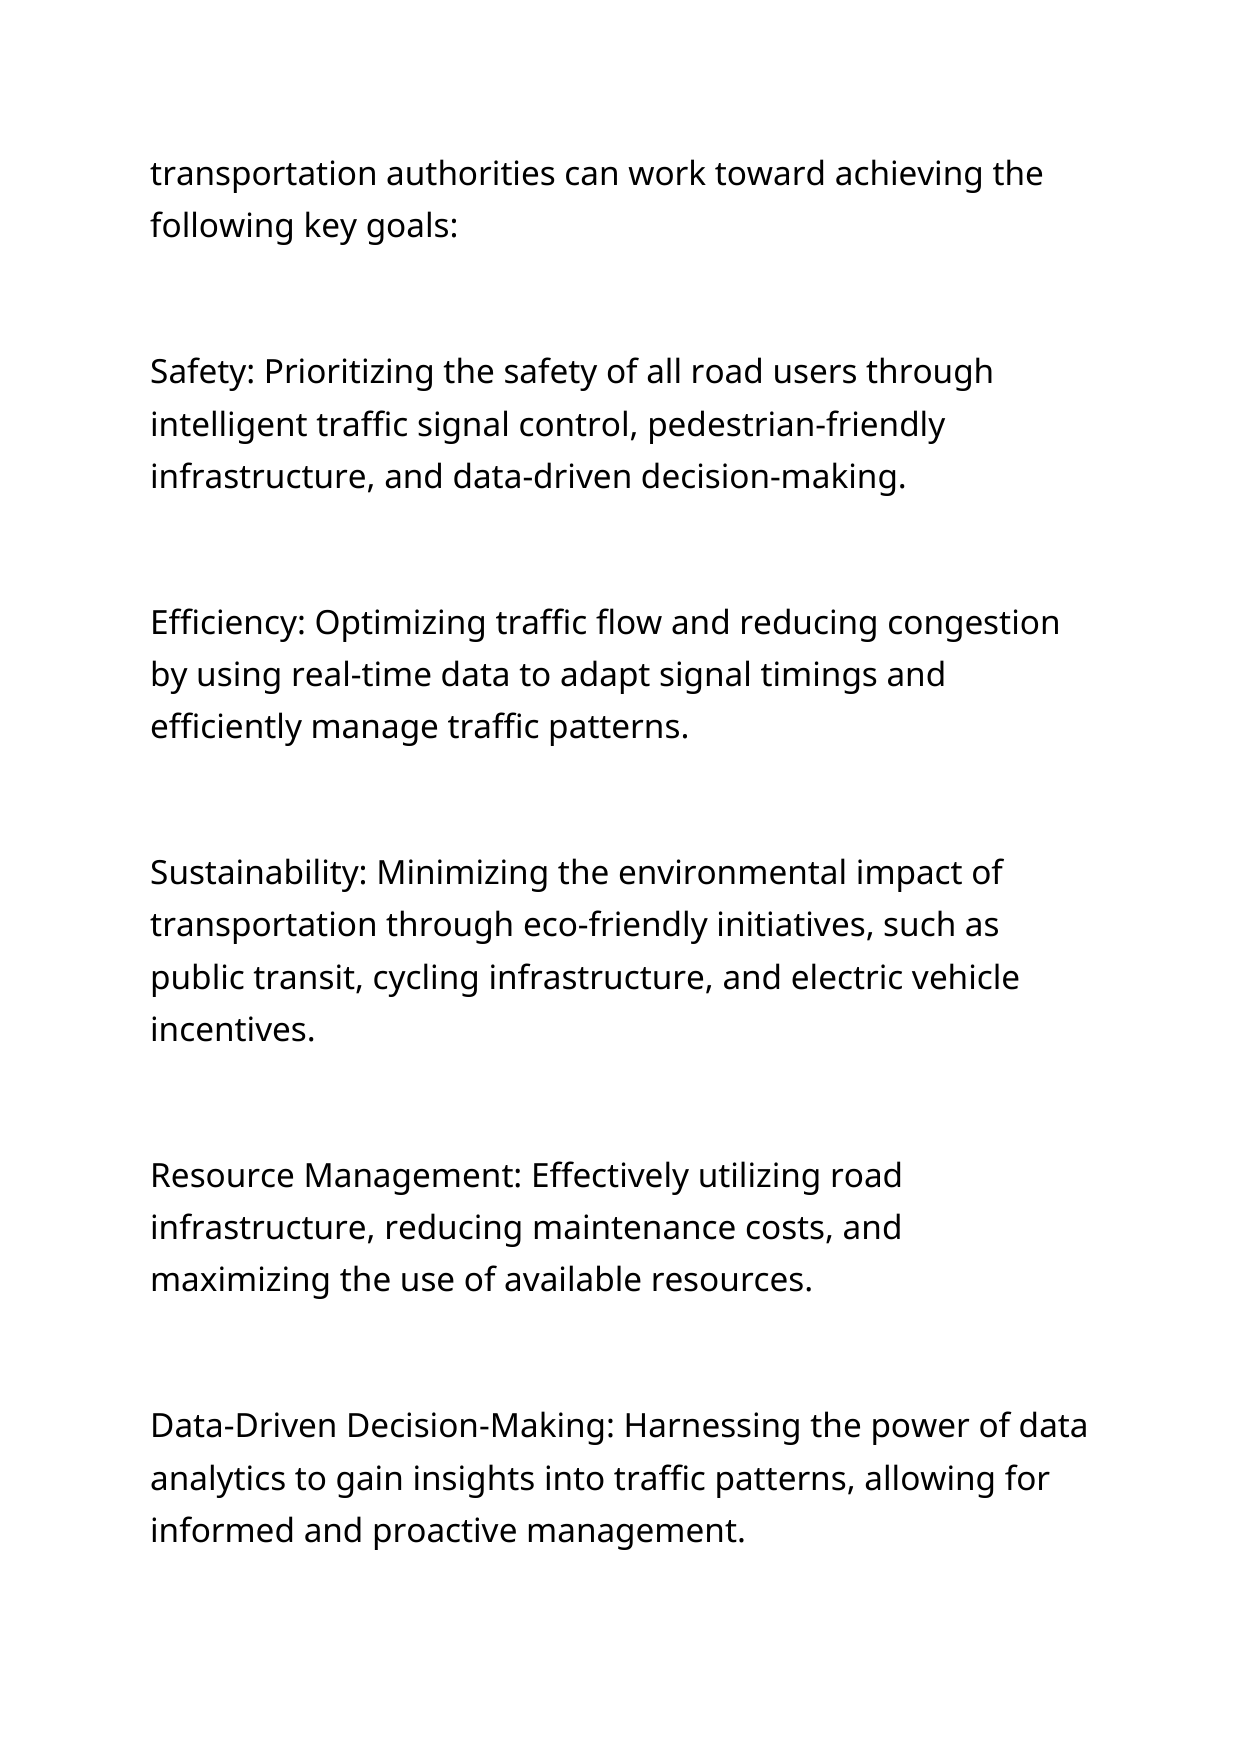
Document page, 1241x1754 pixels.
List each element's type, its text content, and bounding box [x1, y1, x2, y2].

text Sustainability: Minimizing the environmental impact of transportation through eco-friendly initiatives, such as public transit, cycling infrastructure, and electric vehicle incentives. [150, 849, 1090, 1051]
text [150, 150, 1090, 248]
text Data-Driven Decision-Making: Harnessing the power of data analytics to gain insights into traffic patterns, allowing for informed and proactive management. [150, 1402, 1090, 1552]
text Resource Management: Effectively utilizing road infrastructure, reducing maintenance costs, and maximizing the use of available resources. [150, 1152, 1090, 1301]
text Safety: Prioritizing the safety of all road users through intelligent traffic signal control, pedestrian-friendly infrastructure, and data-driven decision-making. [150, 348, 1090, 498]
text Efficiency: Optimizing traffic flow and reducing congestion by using real-time data to adapt signal timings and efficiently manage traffic patterns. [150, 599, 1090, 748]
